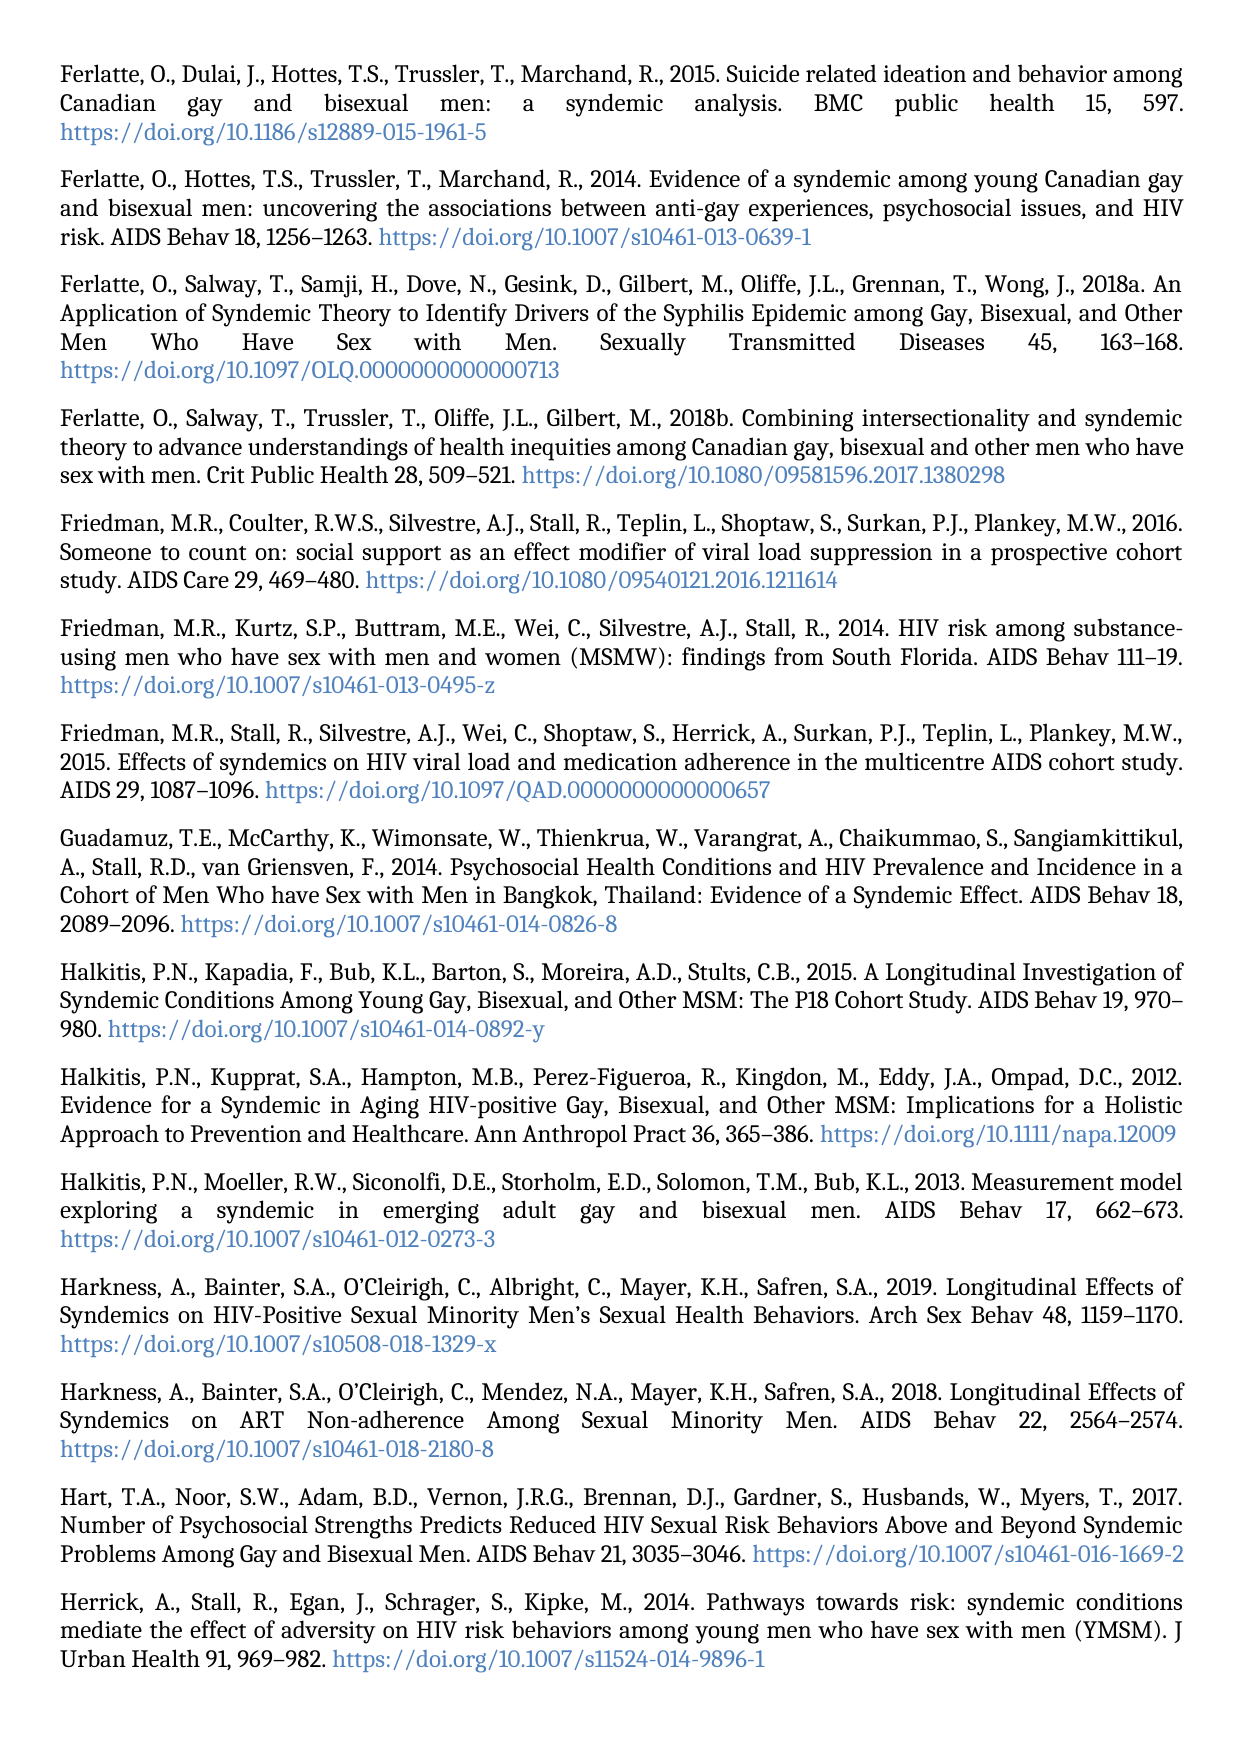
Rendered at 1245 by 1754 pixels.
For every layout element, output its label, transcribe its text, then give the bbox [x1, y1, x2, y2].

text Herrick, A., Stall, R., Egan, J., Schrager, S., Kipke, M., 2014. Pathways towards risk: syndemic conditions mediate the effect of adversity on HIV risk behaviors among young men who have sex with men (YMSM). J Urban Health 91, 969–982. https://doi.org/10.1007/s11524-014-9896-1 [60, 1587, 1185, 1674]
text Halkitis, P.N., Kapadia, F., Bub, K.L., Barton, S., Moreira, A.D., Stults, C.B., 2015. A Longitudinal Investigation of Syndemic Conditions Among Young Gay, Bisexual, and Other MSM: The P18 Cohort Study. AIDS Behav 19, 970–980. https://doi.org/10.1007/s10461-014-0892-y [60, 957, 1185, 1044]
text Friedman, M.R., Coulter, R.W.S., Silvestre, A.J., Stall, R., Teplin, L., Shoptaw, S., Surkan, P.J., Plankey, M.W., 2016. Someone to count on: social support as an effect modifier of viral load suppression in a prospective cohort study. AIDS Care 29, 469–480. https://doi.org/10.1080/09540121.2016.1211614 [60, 509, 1185, 595]
text Ferlatte, O., Hottes, T.S., Trussler, T., Marchand, R., 2014. Evidence of a syndemic among young Canadian gay and bisexual men: uncovering the associations between anti-gay experiences, psychosocial issues, and HIV risk. AIDS Behav 18, 1256–1263. https://doi.org/10.1007/s10461-013-0639-1 [60, 165, 1185, 251]
text Ferlatte, O., Salway, T., Samji, H., Dove, N., Gesink, D., Gilbert, M., Oliffe, J.L., Grennan, T., Wong, J., 2018a. An Application of Syndemic Theory to Identify Drivers of the Syphilis Epidemic among Gay, Bisexual, and Other Men Who Have Sex with Men. Sexually Transmitted Diseases 45, 163–168. https://doi.org/10.1097/OLQ.0000000000000713 [60, 270, 1185, 385]
text Ferlatte, O., Dulai, J., Hottes, T.S., Trussler, T., Marchand, R., 2015. Suicide related ideation and behavior among Canadian gay and bisexual men: a syndemic analysis. BMC public health 15, 597. https://doi.org/10.1186/s12889-015-1961-5 [60, 60, 1185, 146]
text Halkitis, P.N., Moeller, R.W., Siconolfi, D.E., Storholm, E.D., Solomon, T.M., Bub, K.L., 2013. Measurement model exploring a syndemic in emerging adult gay and bisexual men. AIDS Behav 17, 662–673. https://doi.org/10.1007/s10461-012-0273-3 [60, 1167, 1185, 1254]
text Hart, T.A., Noor, S.W., Adam, B.D., Vernon, J.R.G., Brennan, D.J., Gardner, S., Husbands, W., Myers, T., 2017. Number of Psychosocial Strengths Predicts Reduced HIV Sexual Risk Behaviors Above and Beyond Syndemic Problems Among Gay and Bisexual Men. AIDS Behav 21, 3035–3046. https://doi.org/10.1007/s10461-016-1669-2 [60, 1482, 1185, 1569]
text Friedman, M.R., Kurtz, S.P., Buttram, M.E., Wei, C., Silvestre, A.J., Stall, R., 2014. HIV risk among substance-using men who have sex with men and women (MSMW): findings from South Florida. AIDS Behav 111–19. https://doi.org/10.1007/s10461-013-0495-z [60, 614, 1185, 700]
text Friedman, M.R., Stall, R., Silvestre, A.J., Wei, C., Shoptaw, S., Herrick, A., Surkan, P.J., Teplin, L., Plankey, M.W., 2015. Effects of syndemics on HIV viral load and medication adherence in the multicentre AIDS cohort study. AIDS 29, 1087–1096. https://doi.org/10.1097/QAD.0000000000000657 [60, 719, 1185, 805]
text Guadamuz, T.E., McCarthy, K., Wimonsate, W., Thienkrua, W., Varangrat, A., Chaikummao, S., Sangiamkittikul, A., Stall, R.D., van Griensven, F., 2014. Psychosocial Health Conditions and HIV Prevalence and Incidence in a Cohort of Men Who have Sex with Men in Bangkok, Thailand: Evidence of a Syndemic Effect. AIDS Behav 18, 2089–2096. https://doi.org/10.1007/s10461-014-0826-8 [60, 824, 1185, 939]
text Ferlatte, O., Salway, T., Trussler, T., Oliffe, J.L., Gilbert, M., 2018b. Combining intersectionality and syndemic theory to advance understandings of health inequities among Canadian gay, bisexual and other men who have sex with men. Crit Public Health 28, 509–521. https://doi.org/10.1080/09581596.2017.1380298 [60, 404, 1185, 490]
text Harkness, A., Bainter, S.A., O’Cleirigh, C., Mendez, N.A., Mayer, K.H., Safren, S.A., 2018. Longitudinal Effects of Syndemics on ART Non-adherence Among Sexual Minority Men. AIDS Behav 22, 2564–2574. https://doi.org/10.1007/s10461-018-2180-8 [60, 1377, 1185, 1464]
text Halkitis, P.N., Kupprat, S.A., Hampton, M.B., Perez-Figueroa, R., Kingdon, M., Eddy, J.A., Ompad, D.C., 2012. Evidence for a Syndemic in Aging HIV-positive Gay, Bisexual, and Other MSM: Implications for a Holistic Approach to Prevention and Healthcare. Ann Anthropol Pract 36, 365–386. https://doi.org/10.1111/napa.12009 [60, 1062, 1185, 1149]
text Harkness, A., Bainter, S.A., O’Cleirigh, C., Albright, C., Mayer, K.H., Safren, S.A., 2019. Longitudinal Effects of Syndemics on HIV-Positive Sexual Minority Men’s Sexual Health Behaviors. Arch Sex Behav 48, 1159–1170. https://doi.org/10.1007/s10508-018-1329-x [60, 1272, 1185, 1359]
